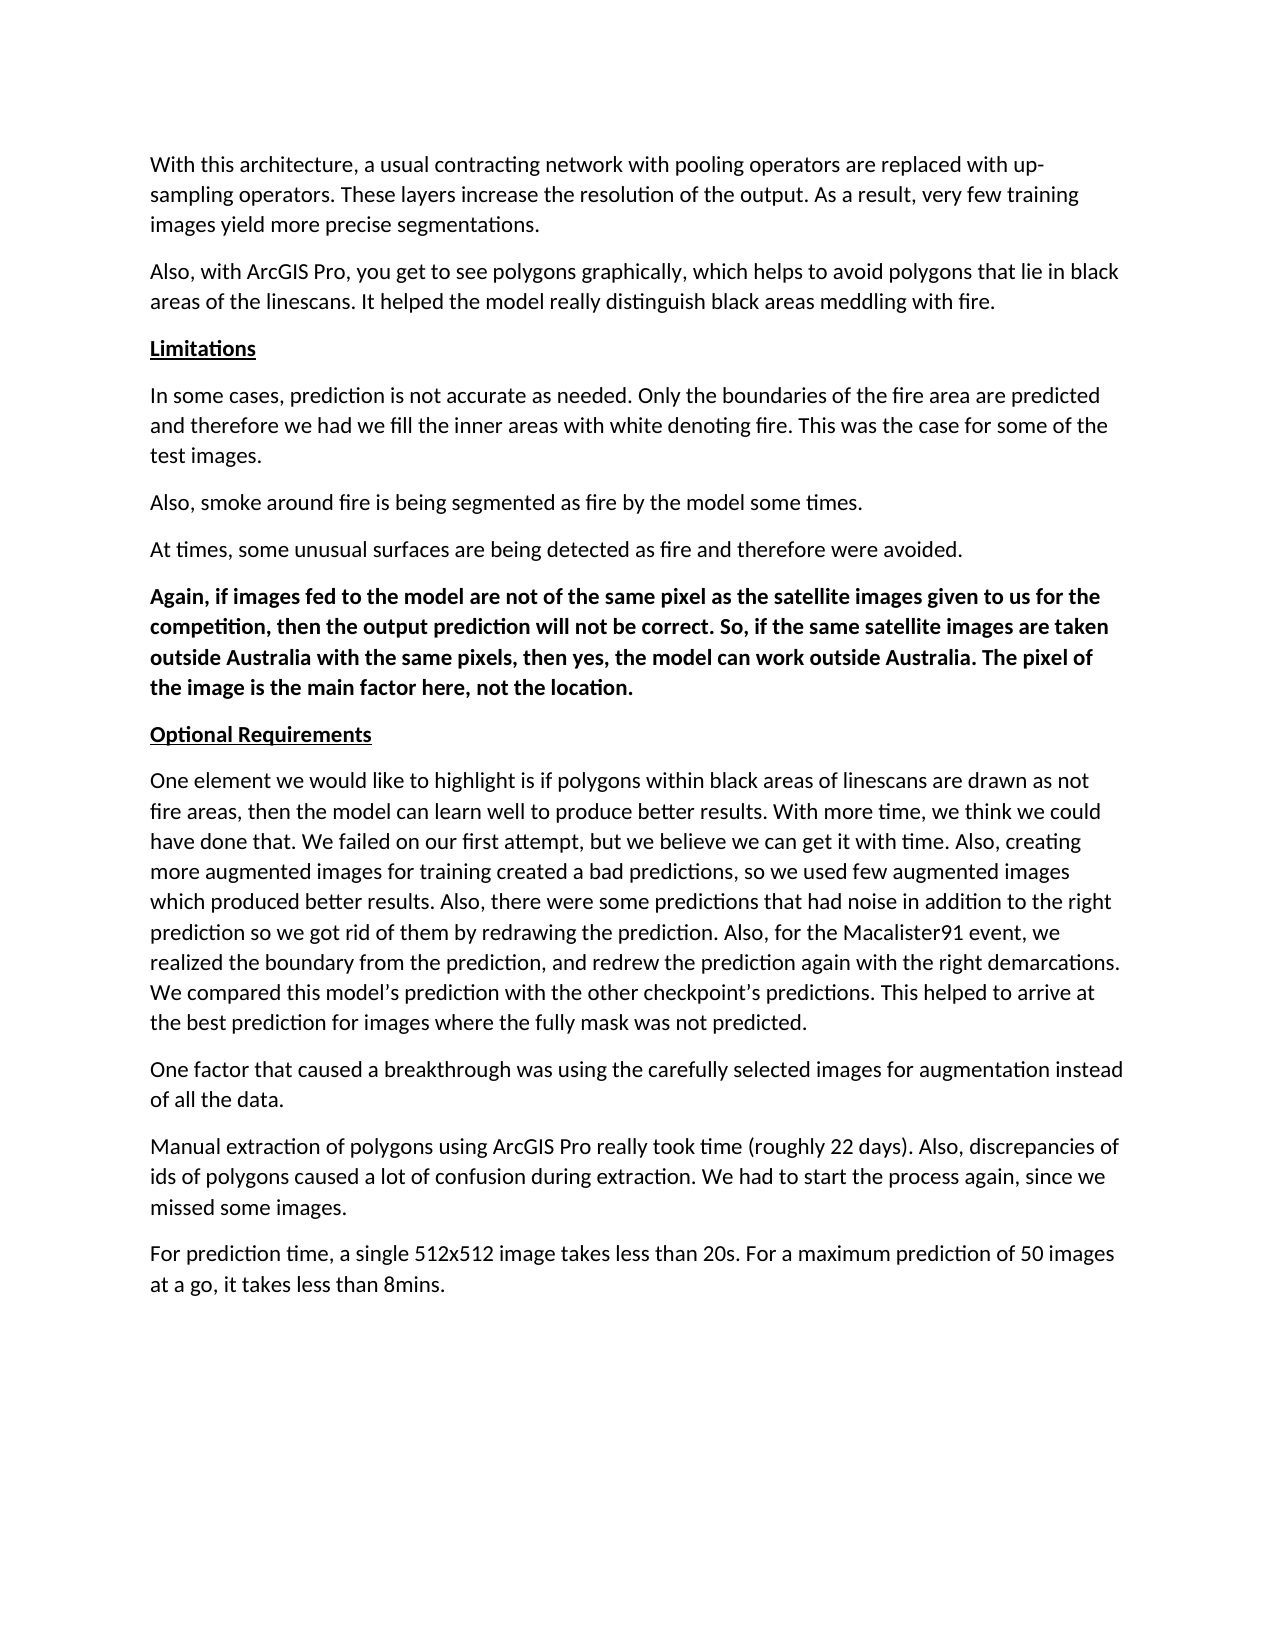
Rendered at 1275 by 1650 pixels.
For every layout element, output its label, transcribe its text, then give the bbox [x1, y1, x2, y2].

text One factor that caused a breakthrough was using the carefully selected images for augmentation instead of all the data. [150, 1055, 1125, 1113]
text One element we would like to highlight is if polygons within black areas of linescans are drawn as not fire areas, then the model can learn well to produce better results. With more time, we think we could have done that. We failed on our first attempt, but we believe we can get it with time. Also, creating more augmented images for training created a bad predictions, so we used few augmented images which produced better results. Also, there were some predictions that had noise in addition to the right prediction so we got rid of them by redrawing the prediction. Also, for the Macalister91 event, we realized the boundary from the prediction, and redrew the prediction again with the right demarcations. We compared this model’s prediction with the other checkpoint’s predictions. This helped to arrive at the best prediction for images where the fully mask was not predicted. [150, 767, 1125, 1036]
text With this architecture, a usual contracting network with pooling operators are replaced with up-sampling operators. These layers increase the resolution of the output. As a result, very few training images yield more precise segmentations. [150, 150, 1125, 238]
text Manual extraction of polygons using ArcGIS Pro really took time (roughly 22 days). Also, discrepancies of ids of polygons caused a lot of confusion during extraction. We had to start the process again, since we missed some images. [150, 1132, 1125, 1221]
text Optional Requirements [150, 720, 1125, 748]
text In some cases, prediction is not accurate as needed. Only the boundaries of the fire area are predicted and therefore we had we fill the inner areas with white denoting fire. This was the case for some of the test images. [150, 381, 1125, 470]
text Limitations [150, 334, 1125, 362]
text For prediction time, a single 512x512 image takes less than 20s. For a maximum prediction of 50 images at a go, it takes less than 8mins. [150, 1239, 1125, 1298]
text At times, some unusual surfaces are being detected as fire and therefore were avoided. [150, 535, 1125, 563]
text Also, smoke around fire is being segmented as fire by the model some times. [150, 488, 1125, 517]
text Also, with ArcGIS Pro, you get to see polygons graphically, which helps to avoid polygons that lie in black areas of the linescans. It helped the model really distinguish black areas meddling with fire. [150, 257, 1125, 316]
text Again, if images fed to the model are not of the same pixel as the satellite images given to us for the competition, then the output prediction will not be correct. So, if the same satellite images are taken outside Australia with the same pixels, then yes, the model can work outside Australia. The pixel of the image is the main factor here, not the location. [150, 582, 1125, 701]
